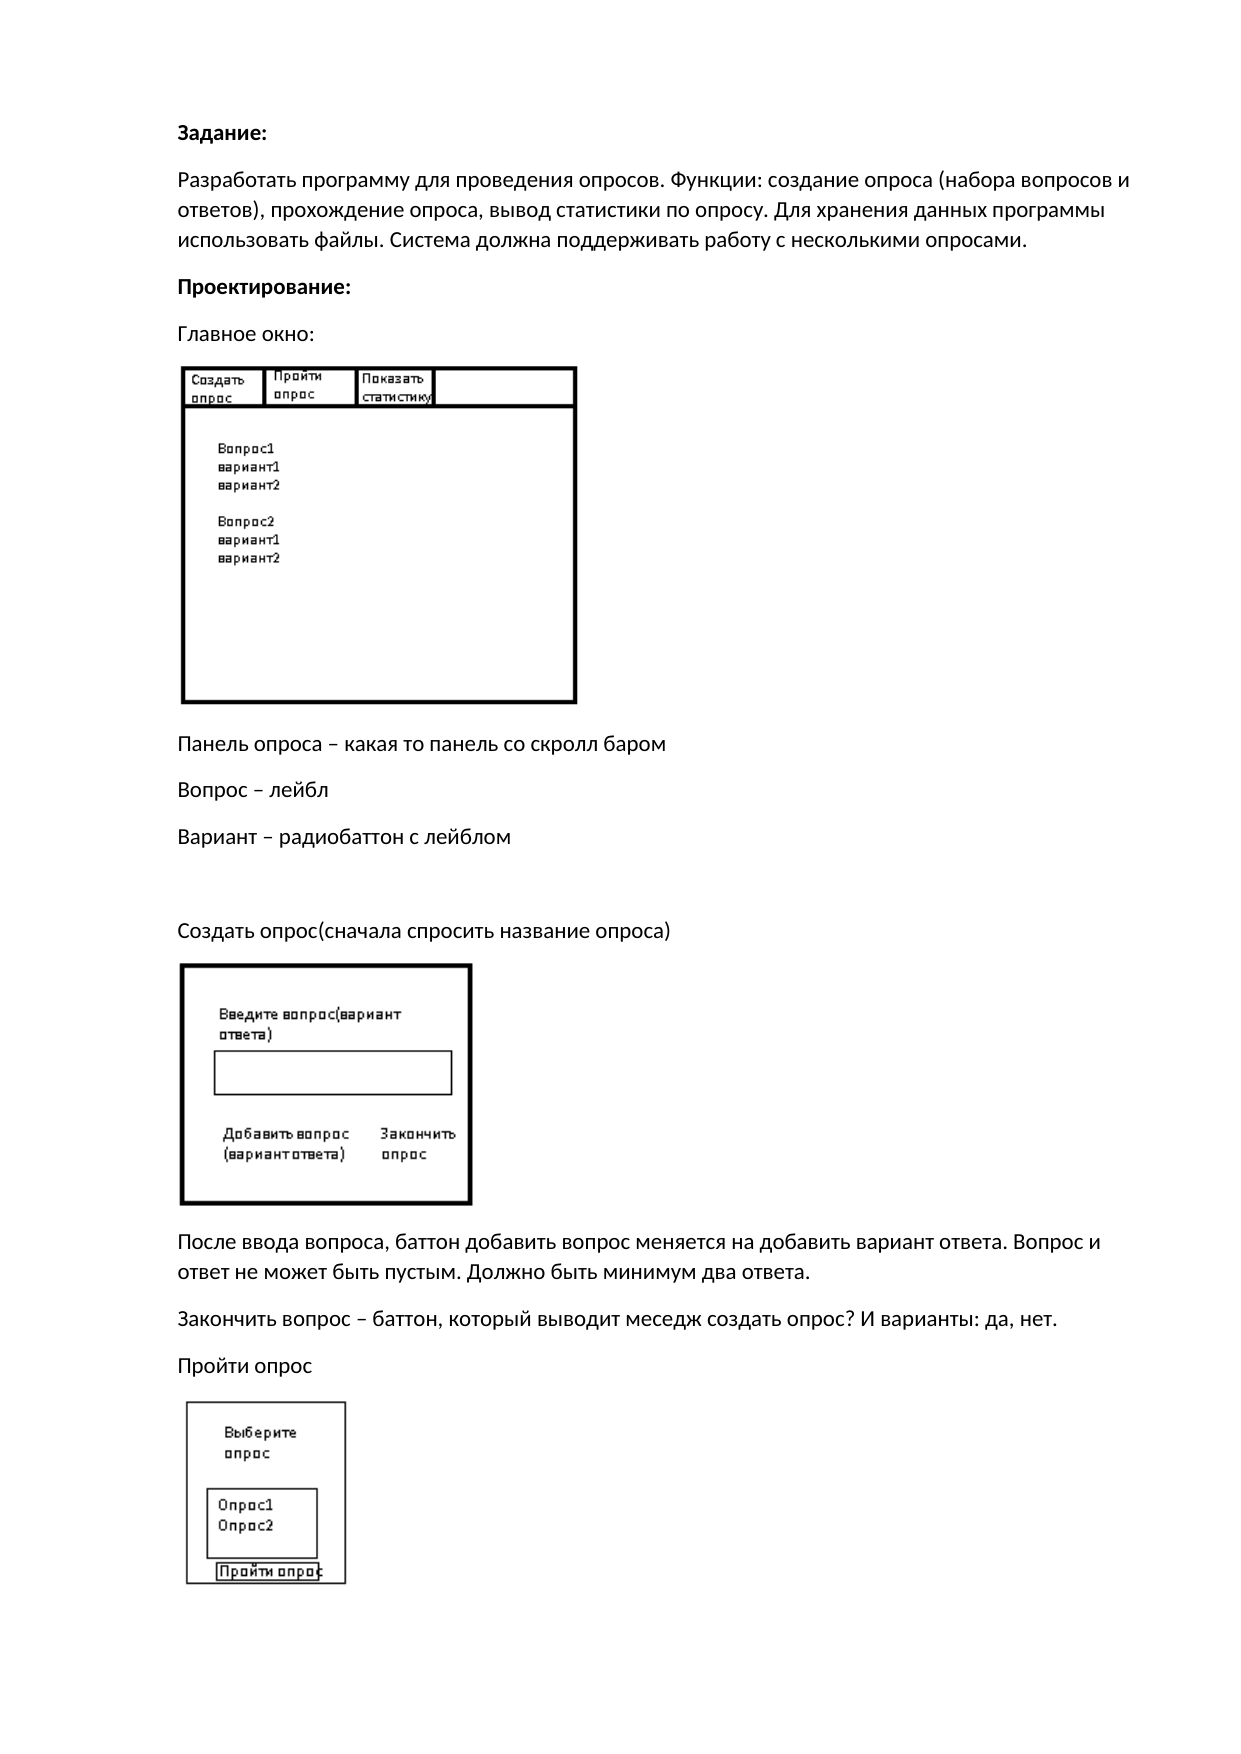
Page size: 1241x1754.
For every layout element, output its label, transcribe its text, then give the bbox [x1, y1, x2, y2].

text После ввода вопроса, баттон добавить вопрос меняется на добавить вариант ответа. Вопрос и ответ не может быть пустым. Должно быть минимум два ответа. [177, 1227, 1152, 1285]
text Проектирование: [177, 272, 1152, 300]
text Создать опрос(сначала спросить название опроса) [177, 916, 1152, 944]
text Вариант – радиобаттон с лейблом [177, 822, 1152, 850]
text Панель опроса – какая то панель со скролл баром [177, 729, 1152, 757]
text Вопрос – лейбл [177, 776, 1152, 803]
text Разработать программу для проведения опросов. Функции: создание опроса (набора вопросов и ответов), прохождение опроса, вывод статистики по опросу. Для хранения данных программы использовать файлы. Система должна поддерживать работу с несколькими опросами. [177, 165, 1152, 253]
text Задание: [177, 118, 1152, 146]
text Главное окно: [177, 319, 1152, 347]
picture [177, 1398, 362, 1597]
text Закончить вопрос – баттон, который выводит меседж создать опрос? И варианты: да, нет. [177, 1304, 1152, 1332]
picture [177, 963, 482, 1209]
text Пройти опрос [177, 1351, 1152, 1379]
picture [177, 366, 583, 710]
